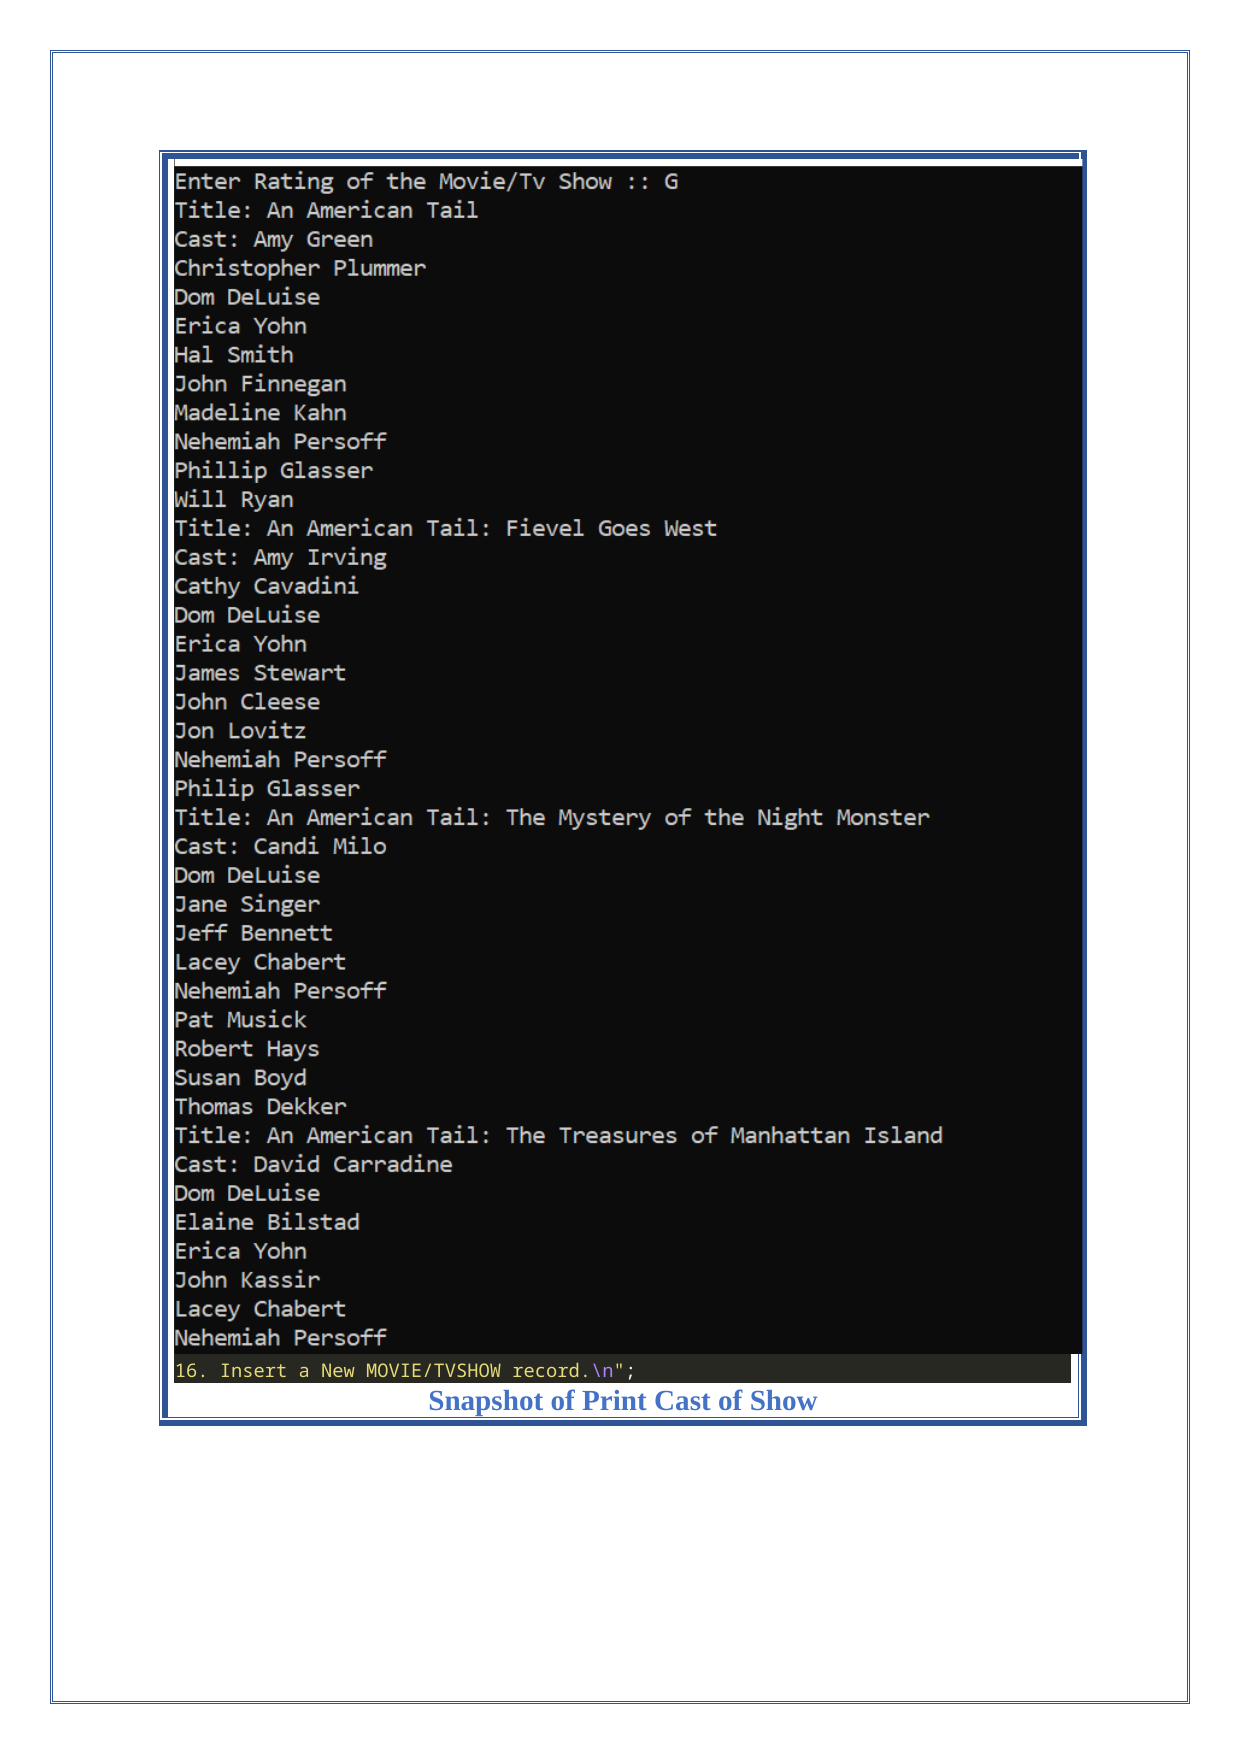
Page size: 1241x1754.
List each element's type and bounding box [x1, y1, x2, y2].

table_header [168, 159, 1078, 1417]
picture [174, 159, 1083, 1354]
